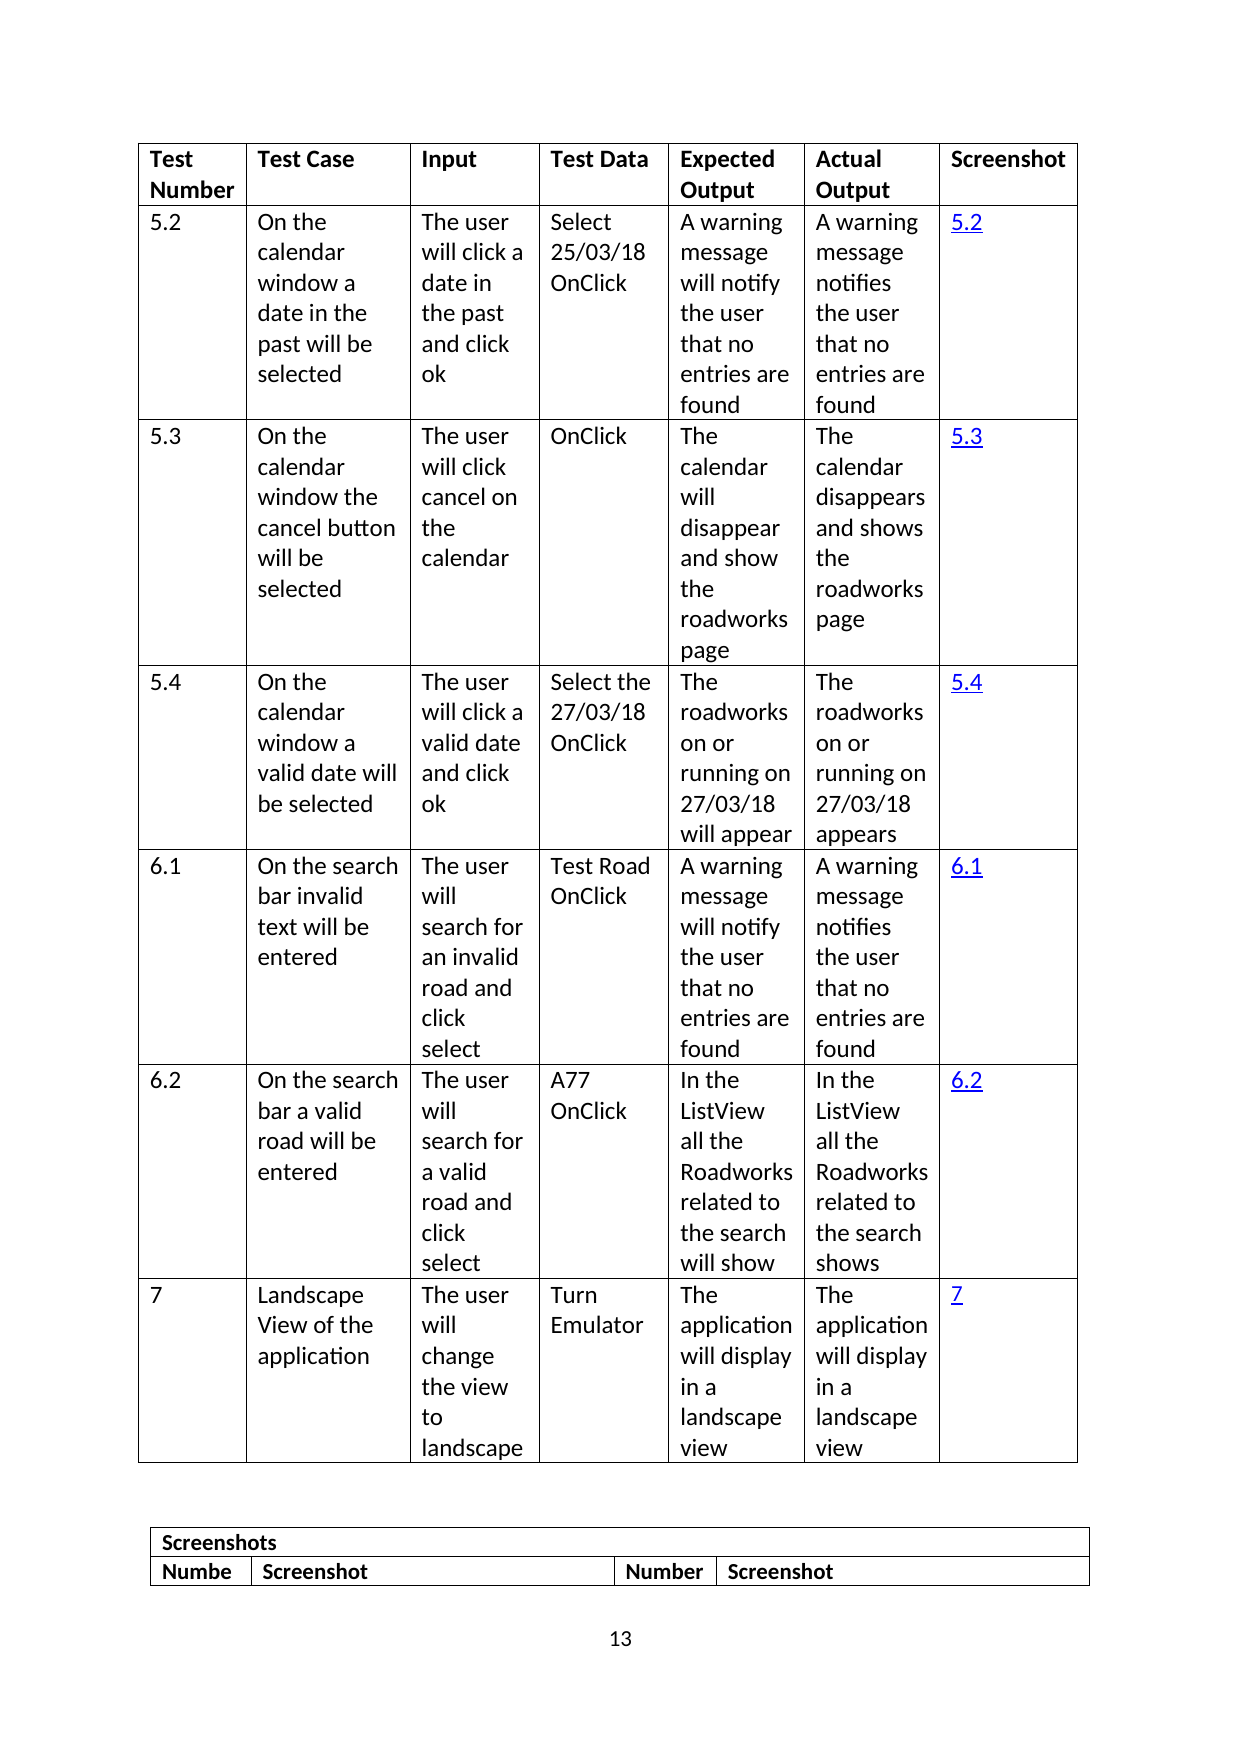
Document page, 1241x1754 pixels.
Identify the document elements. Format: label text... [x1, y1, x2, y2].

table_cell 5.2 [940, 206, 1077, 419]
table_cell Landscape View of the application [247, 1279, 410, 1462]
table_cell On the search bar a valid road will be entered [247, 1065, 410, 1278]
table_cell 6.2 [940, 1065, 1077, 1278]
table_cell The roadworks on or running on 27/03/18 will appear [669, 666, 804, 849]
table_cell The roadworks on or running on 27/03/18 appears [805, 666, 939, 849]
table_cell 6.1 [139, 850, 246, 1063]
table_cell 5.3 [139, 420, 246, 664]
table_cell 5.2 [139, 206, 246, 419]
table_cell Select the 27/03/18 OnClick [540, 666, 668, 849]
table_cell 7 [940, 1279, 1077, 1462]
table_header Test Data [540, 144, 668, 205]
table_header Test Case [247, 144, 410, 205]
table_cell A77 OnClick [540, 1065, 668, 1278]
table_cell 6.1 [940, 850, 1077, 1063]
table_cell 6.2 [139, 1065, 246, 1278]
table_cell The calendar will disappear and show the roadworks page [669, 420, 804, 664]
table_cell A warning message will notify the user that no entries are found [669, 206, 804, 419]
table_cell The user will change the view to landscape [411, 1279, 539, 1462]
table_cell On the calendar window a date in the past will be selected [247, 206, 410, 419]
table_cell A warning message notifies the user that no entries are found [805, 206, 939, 419]
table_cell In the ListView all the Roadworks related to the search shows [805, 1065, 939, 1278]
table_cell Test Road OnClick [540, 850, 668, 1063]
table_header Actual Output [805, 144, 939, 205]
table_cell Number [615, 1557, 716, 1585]
table_cell The user will click a date in the past and click ok [411, 206, 539, 419]
table_cell The user will click cancel on the calendar [411, 420, 539, 664]
table_cell The application will display in a landscape view [669, 1279, 804, 1462]
table_cell The user will click a valid date and click ok [411, 666, 539, 849]
table_cell Number [151, 1557, 251, 1585]
table_cell 7 [139, 1279, 246, 1462]
table_header Screenshot [940, 144, 1077, 205]
table_cell 5.3 [940, 420, 1077, 664]
table_cell The calendar disappears and shows the roadworks page [805, 420, 939, 664]
table_cell Select 25/03/18 OnClick [540, 206, 668, 419]
table_cell Turn Emulator [540, 1279, 668, 1462]
table_cell OnClick [540, 420, 668, 664]
table_header Screenshots [151, 1528, 1089, 1556]
table_header Input [411, 144, 539, 205]
table_cell The application will display in a landscape view [805, 1279, 939, 1462]
table_cell 5.4 [940, 666, 1077, 849]
table_cell The user will search for an invalid road and click select [411, 850, 539, 1063]
table_cell A warning message notifies the user that no entries are found [805, 850, 939, 1063]
table_cell On the search bar invalid text will be entered [247, 850, 410, 1063]
table_cell Screenshot [252, 1557, 614, 1585]
table_cell A warning message will notify the user that no entries are found [669, 850, 804, 1063]
table_cell 5.4 [139, 666, 246, 849]
table_header Expected Output [669, 144, 804, 205]
table_cell On the calendar window a valid date will be selected [247, 666, 410, 849]
table_cell Screenshot [717, 1557, 1089, 1585]
table_cell The user will search for a valid road and click select [411, 1065, 539, 1278]
table_header Test Number [139, 144, 246, 205]
table_cell On the calendar window the cancel button will be selected [247, 420, 410, 664]
table_cell In the ListView all the Roadworks related to the search will show [669, 1065, 804, 1278]
